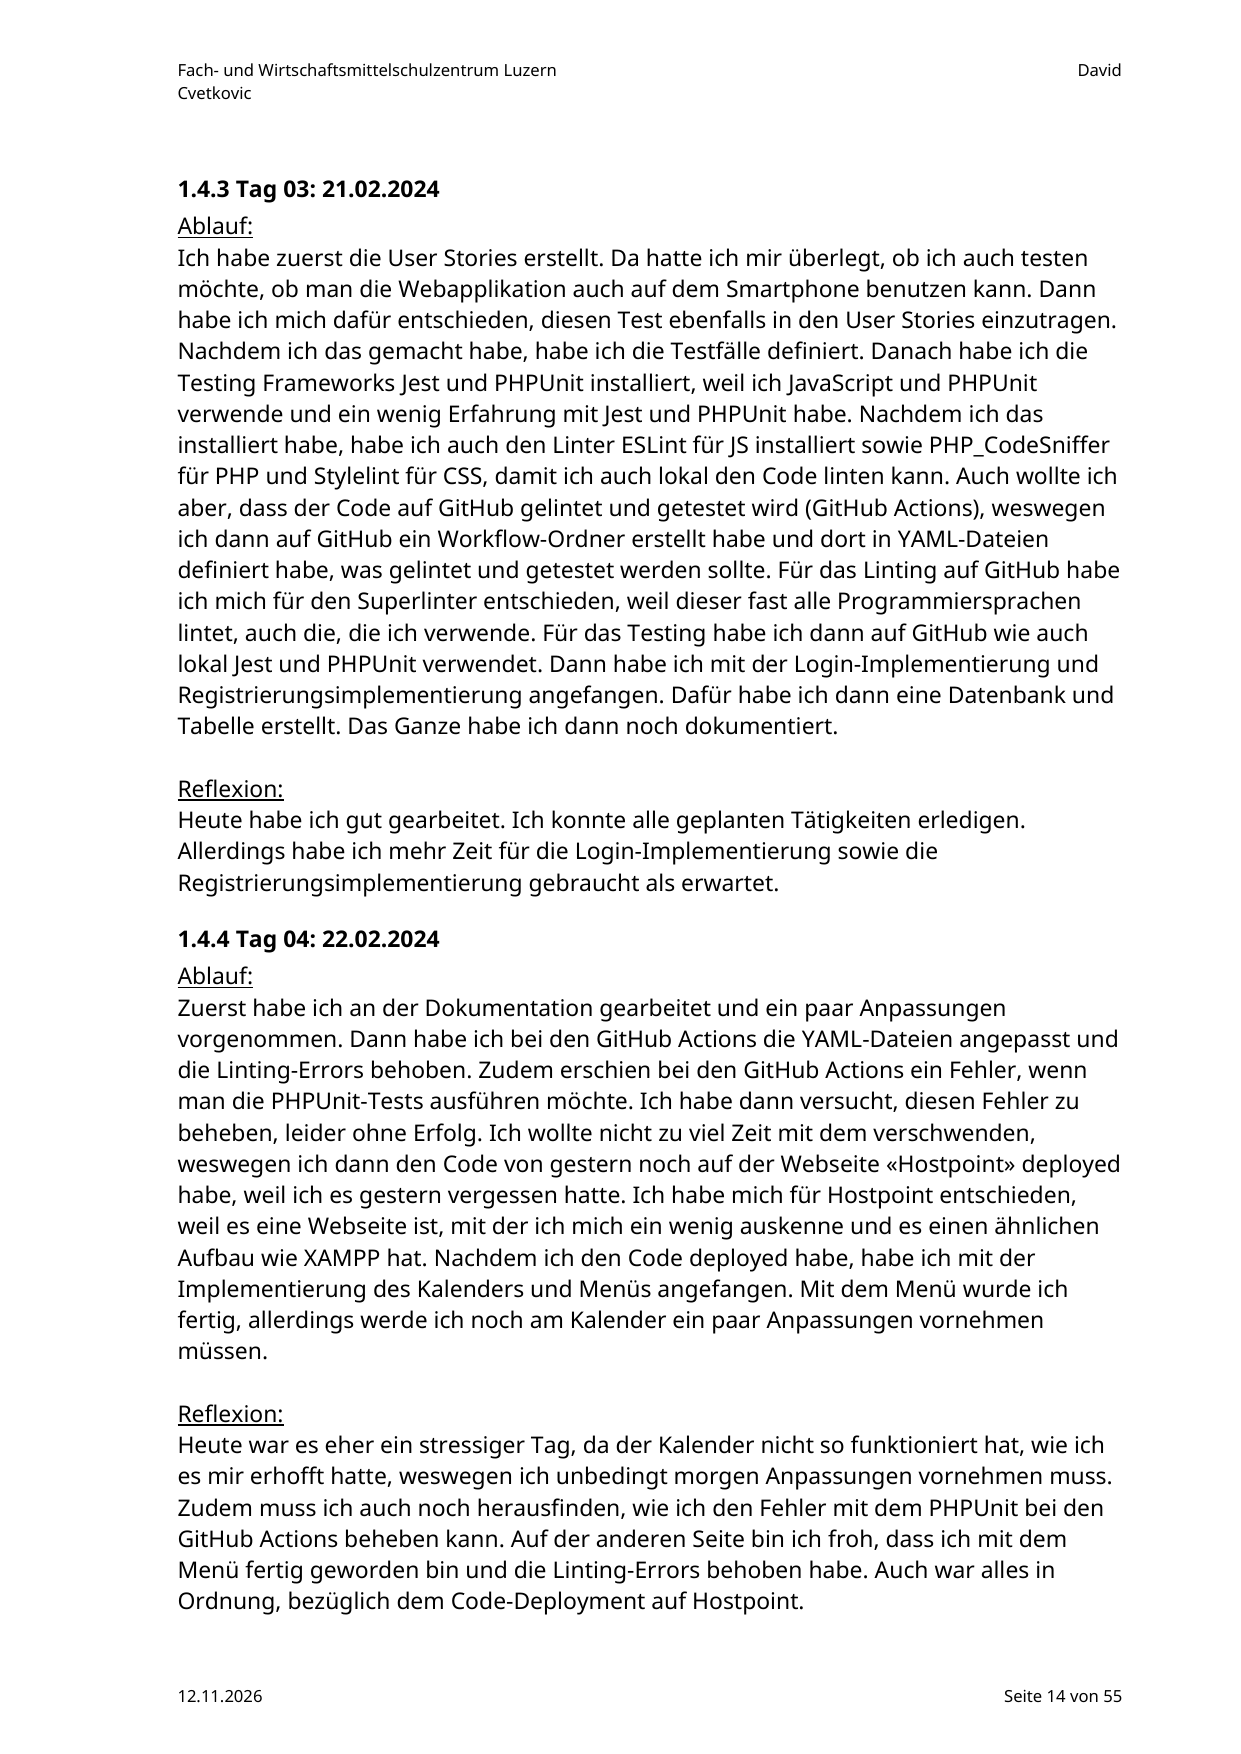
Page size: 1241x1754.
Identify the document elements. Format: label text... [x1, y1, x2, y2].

text Reflexion: [177, 1398, 1122, 1429]
text Heute war es eher ein stressiger Tag, da der Kalender nicht so funktioniert hat, wie ich es mir erhofft hatte, weswegen ich unbedingt morgen Anpassungen vornehmen muss. Zudem muss ich auch noch herausfinden, wie ich den Fehler mit dem PHPUnit bei den GitHub Actions beheben kann. Auf der anderen Seite bin ich froh, dass ich mit dem Menü fertig geworden bin und die Linting-Errors behoben habe. Auch war alles in Ordnung, bezüglich dem Code-Deployment auf Hostpoint. [177, 1429, 1122, 1616]
text Ablauf: [177, 960, 1122, 991]
text Reflexion: [177, 773, 1122, 804]
subtitle Tag 04: 22.02.2024 [177, 923, 1122, 954]
text Zuerst habe ich an der Dokumentation gearbeitet und ein paar Anpassungen vorgenommen. Dann habe ich bei den GitHub Actions die YAML-Dateien angepasst und die Linting-Errors behoben. Zudem erschien bei den GitHub Actions ein Fehler, wenn man die PHPUnit-Tests ausführen möchte. Ich habe dann versucht, diesen Fehler zu beheben, leider ohne Erfolg. Ich wollte nicht zu viel Zeit mit dem verschwenden, weswegen ich dann den Code von gestern noch auf der Webseite «Hostpoint» deployed habe, weil ich es gestern vergessen hatte. Ich habe mich für Hostpoint entschieden, weil es eine Webseite ist, mit der ich mich ein wenig auskenne und es einen ähnlichen Aufbau wie XAMPP hat. Nachdem ich den Code deployed habe, habe ich mit der Implementierung des Kalenders und Menüs angefangen. Mit dem Menü wurde ich fertig, allerdings werde ich noch am Kalender ein paar Anpassungen vornehmen müssen. [177, 991, 1122, 1366]
text Heute habe ich gut gearbeitet. Ich konnte alle geplanten Tätigkeiten erledigen. Allerdings habe ich mehr Zeit für die Login-Implementierung sowie die Registrierungsimplementierung gebraucht als erwartet. [177, 804, 1122, 898]
text Ich habe zuerst die User Stories erstellt. Da hatte ich mir überlegt, ob ich auch testen möchte, ob man die Webapplikation auch auf dem Smartphone benutzen kann. Dann habe ich mich dafür entschieden, diesen Test ebenfalls in den User Stories einzutragen. Nachdem ich das gemacht habe, habe ich die Testfälle definiert. Danach habe ich die Testing Frameworks Jest und PHPUnit installiert, weil ich JavaScript und PHPUnit verwende und ein wenig Erfahrung mit Jest und PHPUnit habe. Nachdem ich das installiert habe, habe ich auch den Linter ESLint für JS installiert sowie PHP_CodeSniffer für PHP und Stylelint für CSS, damit ich auch lokal den Code linten kann. Auch wollte ich aber, dass der Code auf GitHub gelintet und getestet wird (GitHub Actions), weswegen ich dann auf GitHub ein Workflow-Ordner erstellt habe und dort in YAML-Dateien definiert habe, was gelintet und getestet werden sollte. Für das Linting auf GitHub habe ich mich für den Superlinter entschieden, weil dieser fast alle Programmiersprachen lintet, auch die, die ich verwende. Für das Testing habe ich dann auf GitHub wie auch lokal Jest und PHPUnit verwendet. Dann habe ich mit der Login-Implementierung und Registrierungsimplementierung angefangen. Dafür habe ich dann eine Datenbank und Tabelle erstellt. Das Ganze habe ich dann noch dokumentiert. [177, 241, 1122, 741]
text Ablauf: [177, 210, 1122, 241]
subtitle Tag 03: 21.02.2024 [177, 173, 1122, 204]
